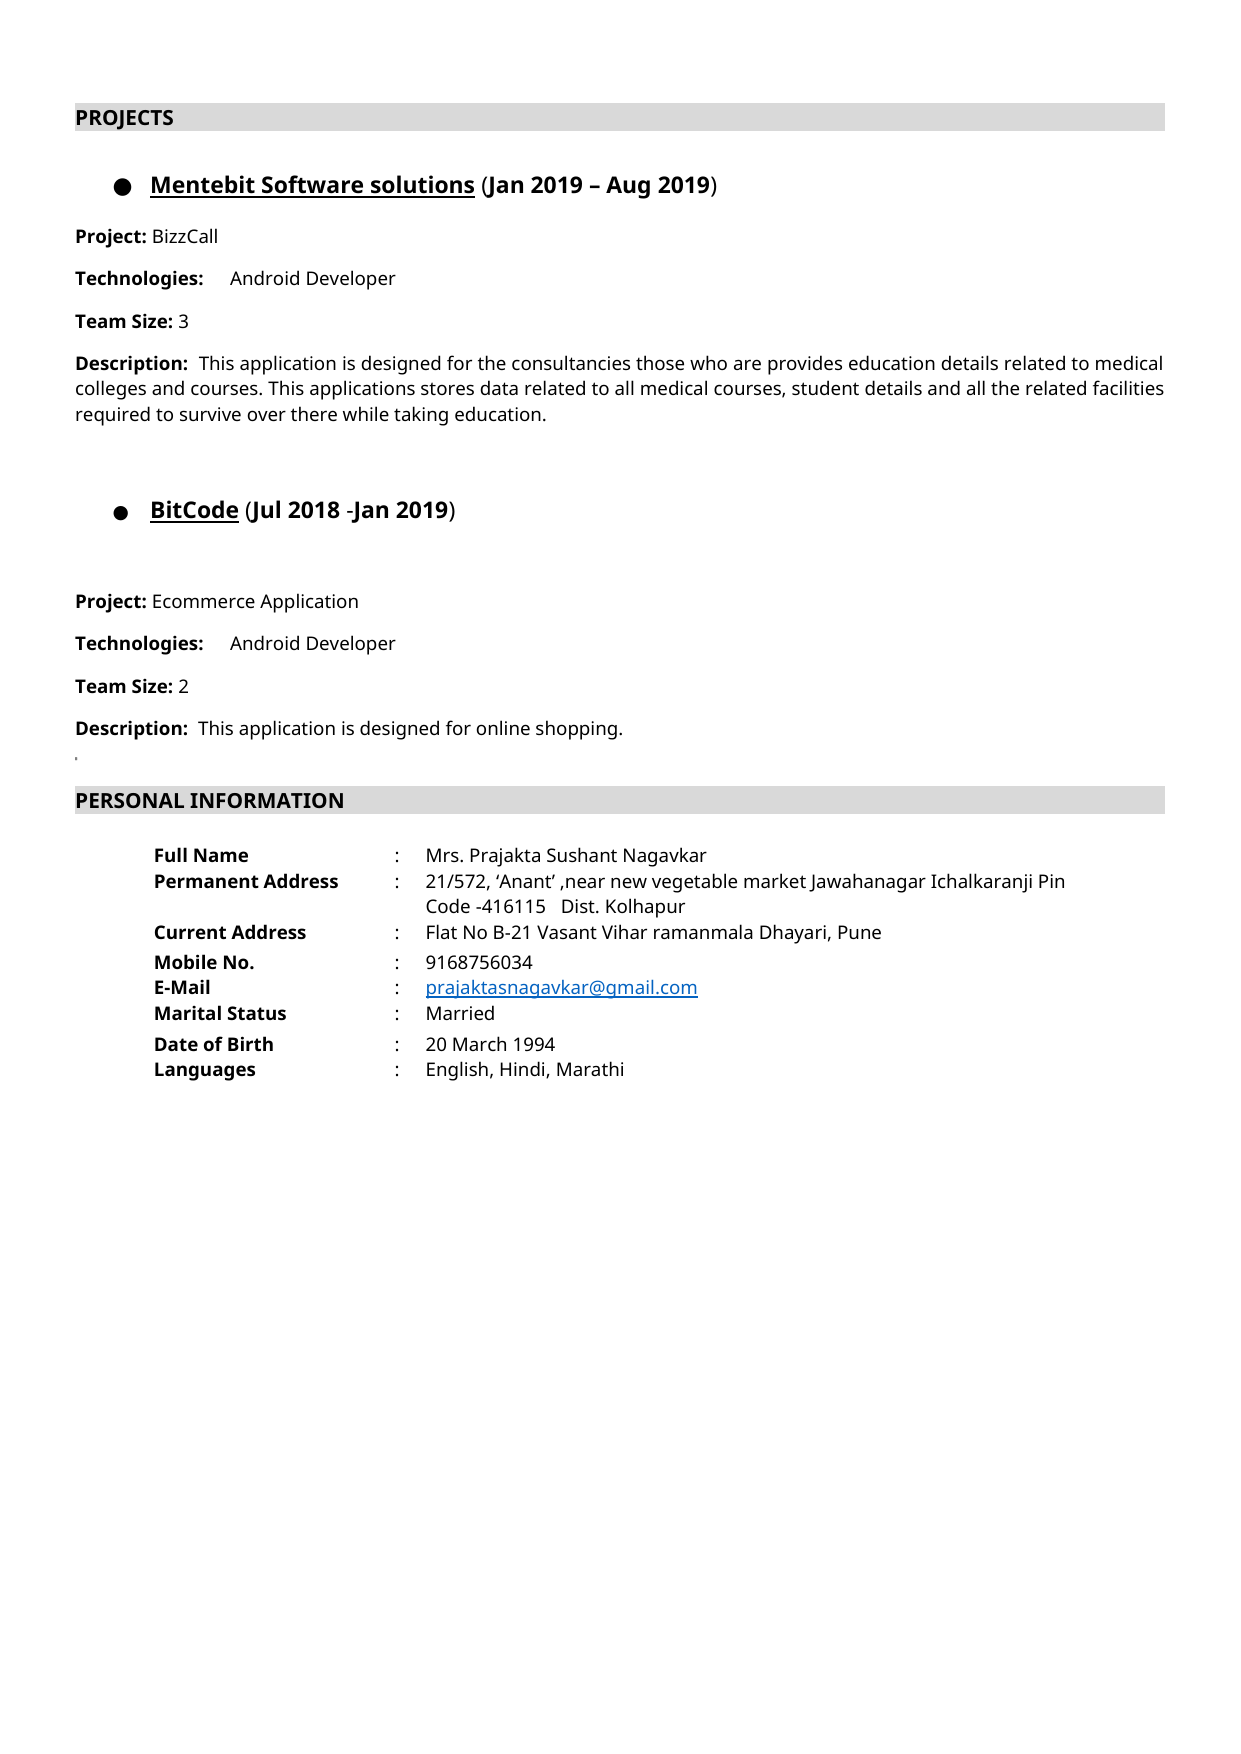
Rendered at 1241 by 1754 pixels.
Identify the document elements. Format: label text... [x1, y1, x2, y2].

table_header : [383, 843, 414, 868]
text Description: This application is designed for the consultancies those who are provides education details related to medical colleges and courses. This applications stores data related to all medical courses, student details and all the related facilities required to survive over there while taking education. [75, 350, 1165, 427]
list Mentebit Software solutions (Jan 2019 – Aug 2019) [112, 160, 1165, 207]
table_header Full Name [143, 843, 383, 868]
table_cell Current Address [143, 919, 383, 949]
table_cell : [383, 949, 414, 974]
text PROJECTS [75, 103, 1165, 131]
table_header Mrs. Prajakta Sushant Nagavkar [414, 843, 1098, 868]
list BitCode (Jul 2018 -Jan 2019) [112, 491, 1165, 530]
table_cell Date of Birth [143, 1031, 383, 1057]
text Project: Ecommerce Application [75, 588, 1165, 614]
table_cell : [383, 1057, 414, 1082]
table_cell 9168756034 [414, 949, 1098, 974]
table_cell : [383, 919, 414, 949]
text PERSONAL INFORMATION [75, 786, 1165, 814]
table_cell : [383, 1031, 414, 1057]
table_cell Flat No B-21 Vasant Vihar ramanmala Dhayari, Pune [414, 919, 1098, 949]
table_cell : [383, 868, 414, 919]
table_cell : [383, 975, 414, 1000]
text Description: This application is designed for online shopping. [75, 715, 1165, 741]
text Technologies: Android Developer [75, 631, 1165, 656]
text Technologies: Android Developer [75, 266, 1165, 291]
table_cell 21/572, ‘Anant’ ,near new vegetable market Jawahanagar Ichalkaranji Pin Code -416115 Dist. Kolhapur [414, 868, 1098, 919]
text Team Size: 3 [75, 308, 1165, 333]
table_cell 20 March 1994 [414, 1031, 1098, 1057]
table_cell prajaktasnagavkar@gmail.com [414, 975, 1098, 1000]
text Team Size: 2 [75, 673, 1165, 698]
table_cell Marital Status [143, 1000, 383, 1031]
table_cell Mobile No. [143, 949, 383, 974]
text Project: BizzCall [75, 223, 1165, 249]
table_cell E-Mail [143, 975, 383, 1000]
table_cell English, Hindi, Marathi [414, 1057, 1098, 1082]
table_cell Permanent Address [143, 868, 383, 919]
table_cell Languages [143, 1057, 383, 1082]
table_cell : [383, 1000, 414, 1031]
table_cell Married [414, 1000, 1098, 1031]
